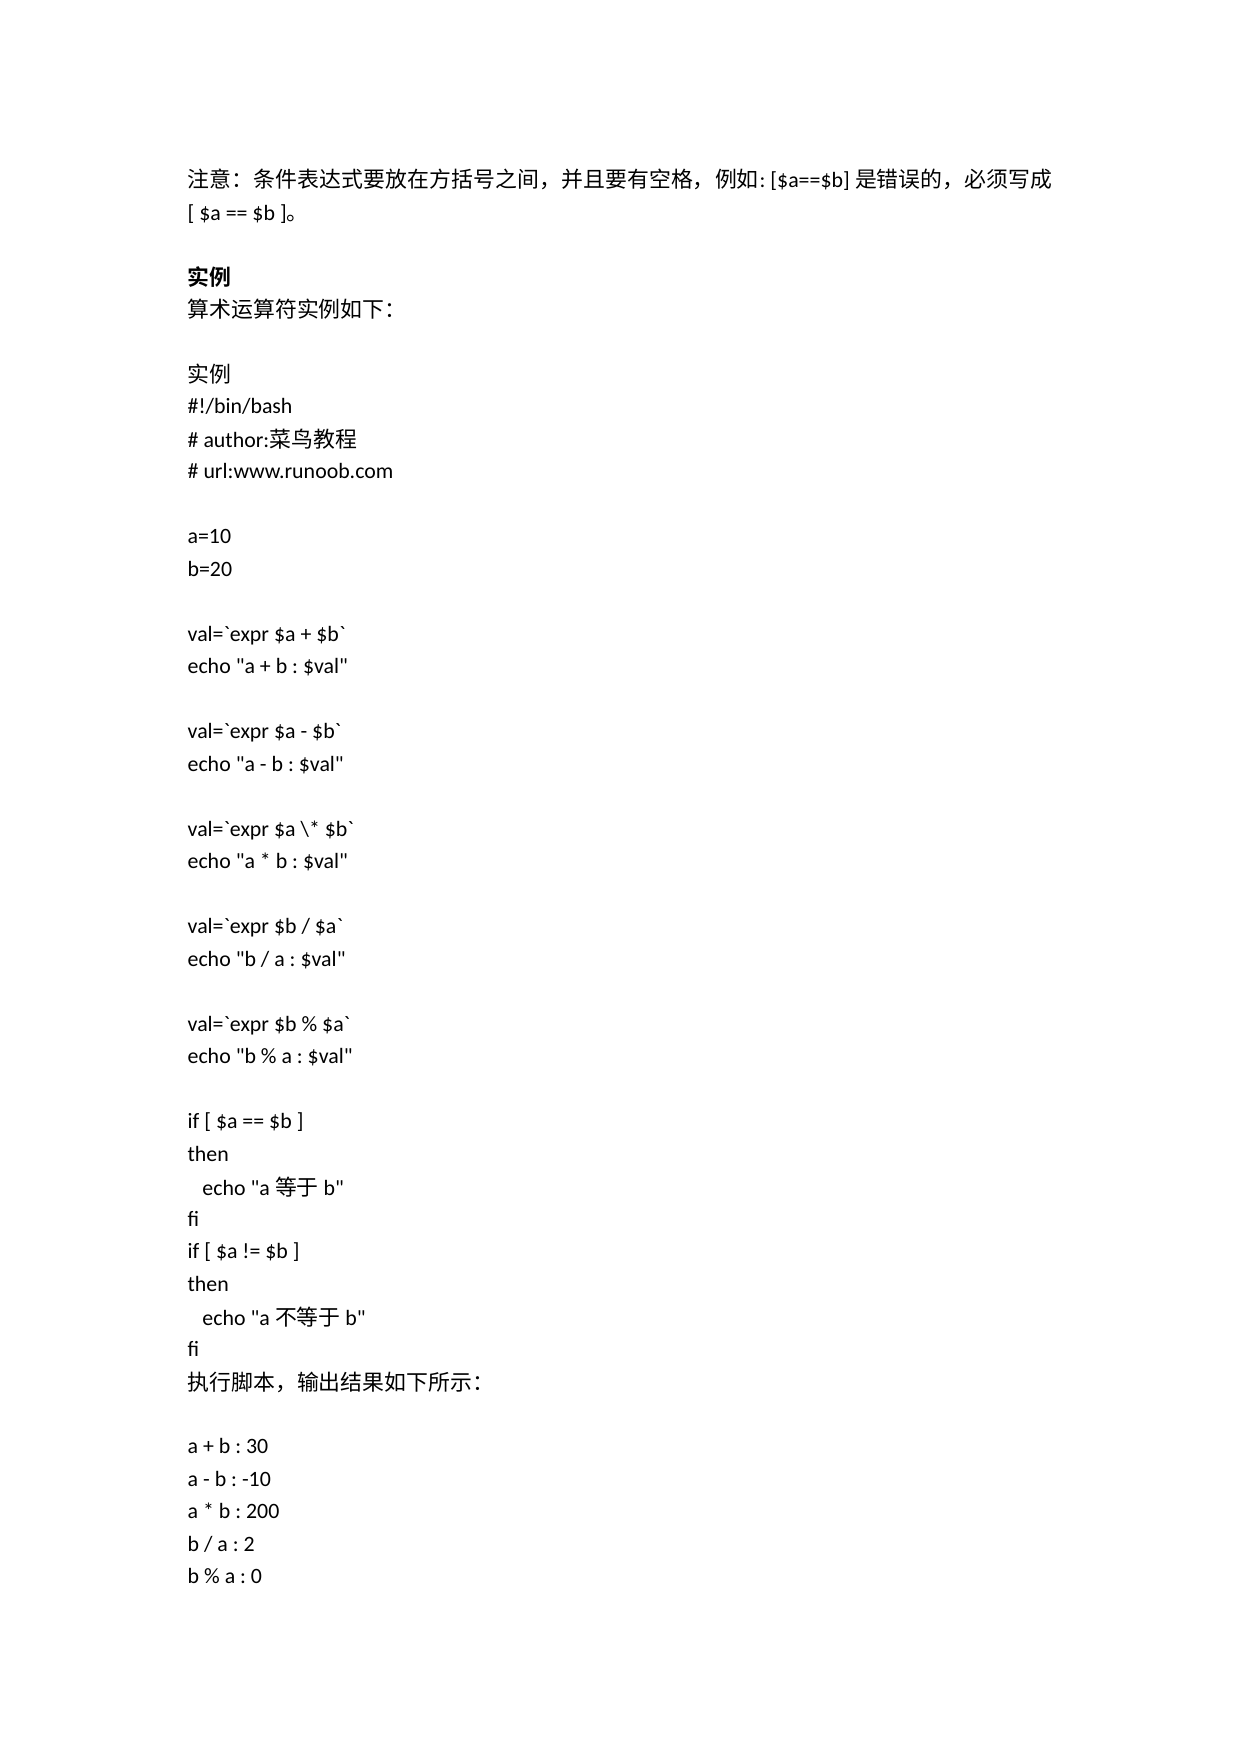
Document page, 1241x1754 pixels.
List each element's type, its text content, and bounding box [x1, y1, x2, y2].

text val=`expr $a \* $b` [187, 812, 1053, 844]
text echo "a + b : $val" [187, 649, 1053, 682]
text b=20 [187, 552, 1053, 584]
text echo "a 等于 b" [187, 1169, 1053, 1202]
text a - b : -10 [187, 1462, 1053, 1494]
text if [ $a == $b ] [187, 1104, 1053, 1137]
text echo "b / a : $val" [187, 942, 1053, 974]
text # author:菜鸟教程 [187, 422, 1053, 454]
text a + b : 30 [187, 1429, 1053, 1462]
text then [187, 1267, 1053, 1299]
text echo "b % a : $val" [187, 1039, 1053, 1072]
text val=`expr $a + $b` [187, 617, 1053, 649]
text 算术运算符实例如下： [187, 292, 1053, 324]
text a * b : 200 [187, 1494, 1053, 1527]
text #!/bin/bash [187, 389, 1053, 422]
text 实例 [187, 259, 1053, 292]
text val=`expr $b % $a` [187, 1007, 1053, 1039]
text val=`expr $a - $b` [187, 714, 1053, 747]
text # url:www.runoob.com [187, 454, 1053, 487]
text 实例 [187, 357, 1053, 389]
text echo "a - b : $val" [187, 747, 1053, 779]
text 注意：条件表达式要放在方括号之间，并且要有空格，例如: [$a==$b] 是错误的，必须写成 [ $a == $b ]。 [187, 162, 1053, 227]
text 执行脚本，输出结果如下所示： [187, 1364, 1053, 1397]
text a=10 [187, 519, 1053, 552]
text then [187, 1137, 1053, 1169]
text b / a : 2 [187, 1527, 1053, 1559]
text fi [187, 1202, 1053, 1234]
text echo "a 不等于 b" [187, 1299, 1053, 1332]
text echo "a * b : $val" [187, 844, 1053, 877]
text b % a : 0 [187, 1559, 1053, 1592]
text fi [187, 1332, 1053, 1364]
text val=`expr $b / $a` [187, 909, 1053, 942]
text if [ $a != $b ] [187, 1234, 1053, 1267]
